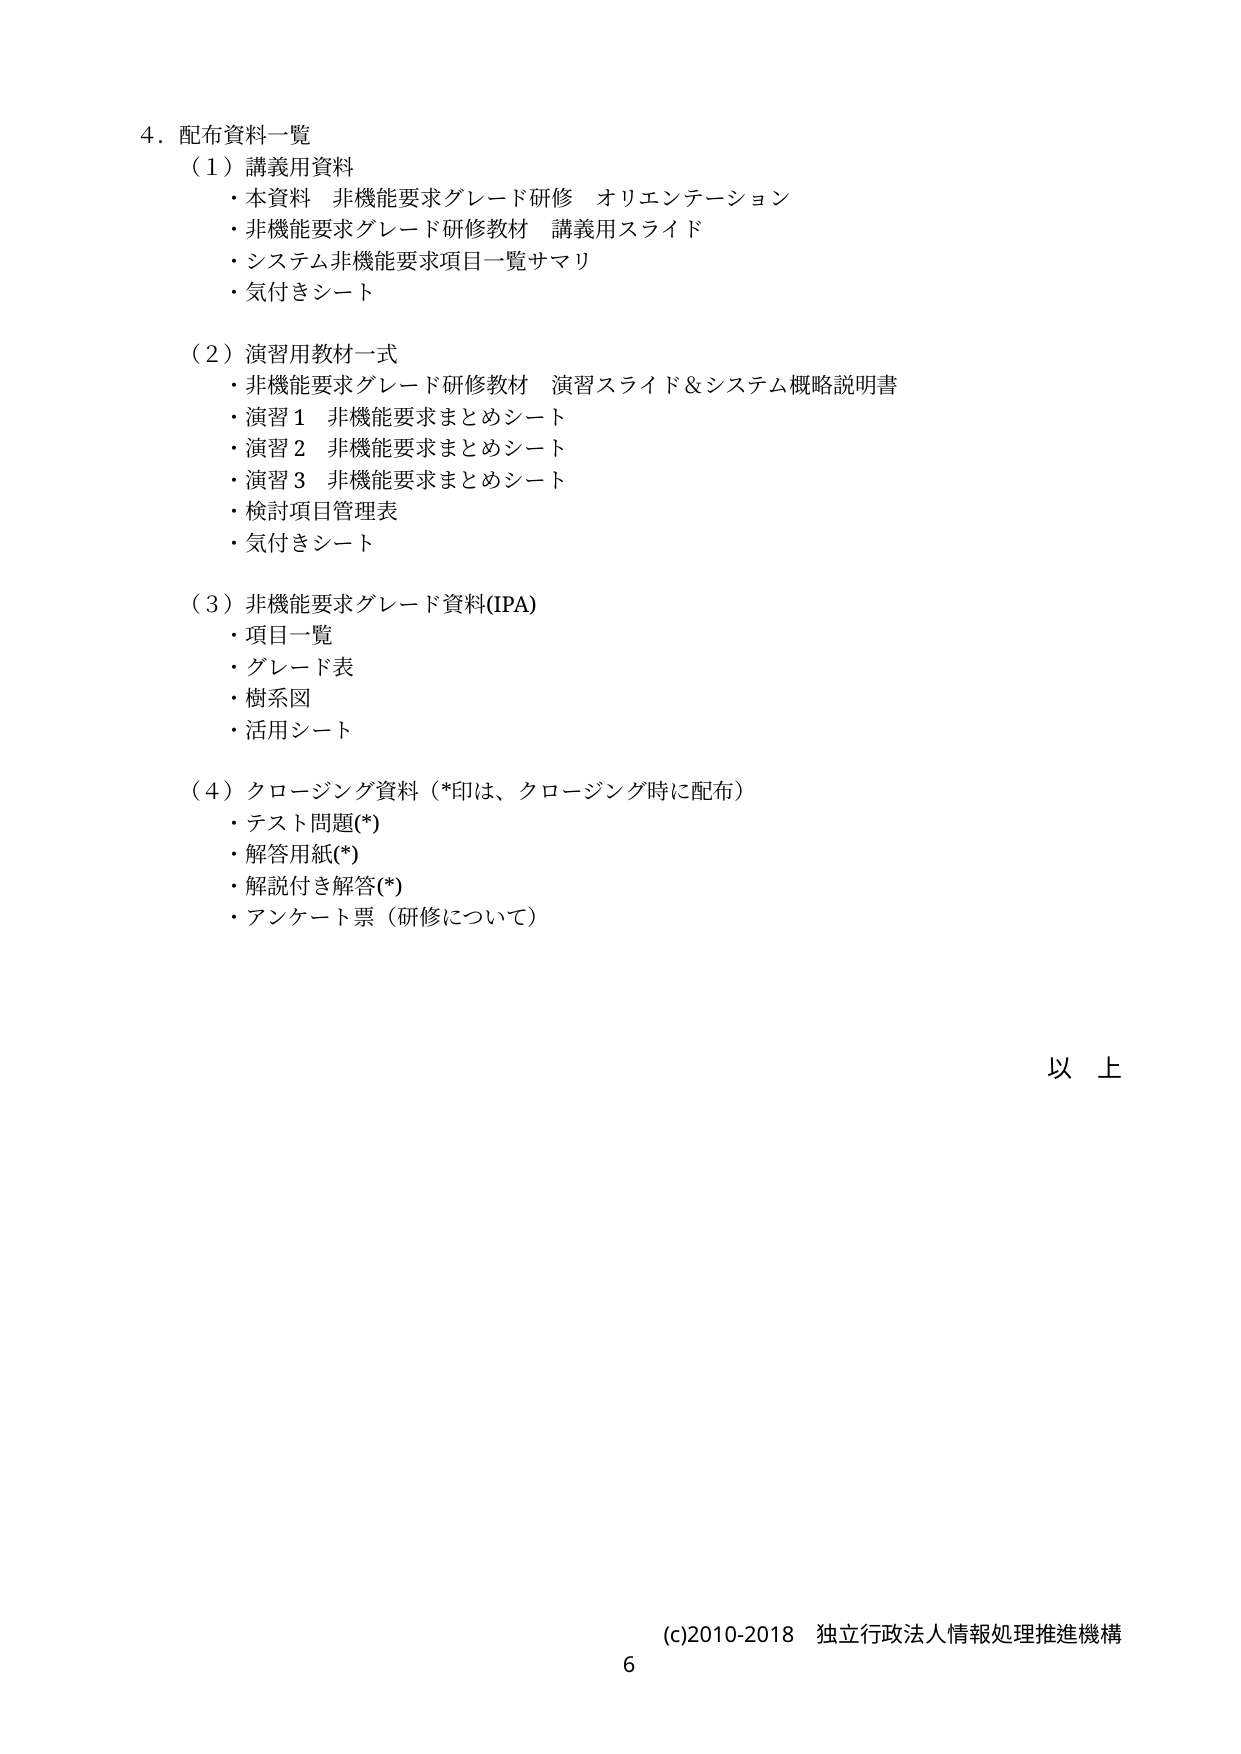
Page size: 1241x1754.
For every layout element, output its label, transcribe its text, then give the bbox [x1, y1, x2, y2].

text ・システム非機能要求項目一覧サマリ [223, 244, 1122, 276]
text ・解説付き解答(*) [223, 869, 1122, 901]
text ・活用シート [223, 713, 1122, 774]
text ・検討項目管理表 [223, 494, 1122, 526]
text ・演習2 非機能要求まとめシート [223, 431, 1122, 463]
text ・アンケート票（研修について） [223, 901, 1122, 932]
text ・本資料 非機能要求グレード研修 オリエンテーション [223, 181, 1122, 213]
text ・項目一覧 [223, 619, 1122, 650]
text ・樹系図 [223, 682, 1122, 713]
text ・演習1 非機能要求まとめシート [223, 400, 1122, 431]
text 以 上 [136, 1051, 1122, 1085]
text （４）クロージング資料（*印は、クロージング時に配布） [136, 774, 1122, 806]
text ・非機能要求グレード研修教材 演習スライド＆システム概略説明書 [223, 368, 1122, 400]
text （３）非機能要求グレード資料(IPA) [136, 587, 1122, 619]
text ・演習3 非機能要求まとめシート [223, 463, 1122, 494]
list 配布資料一覧 （１）講義用資料 [136, 118, 1122, 181]
text ・気付きシート [223, 526, 1122, 587]
text ・非機能要求グレード研修教材 講義用スライド [223, 213, 1122, 244]
text ・グレード表 [223, 650, 1122, 682]
text ・解答用紙(*) [223, 837, 1122, 869]
text （２）演習用教材一式 [136, 337, 1122, 368]
text ・気付きシート [223, 276, 1122, 337]
text ・テスト問題(*) [223, 806, 1122, 837]
